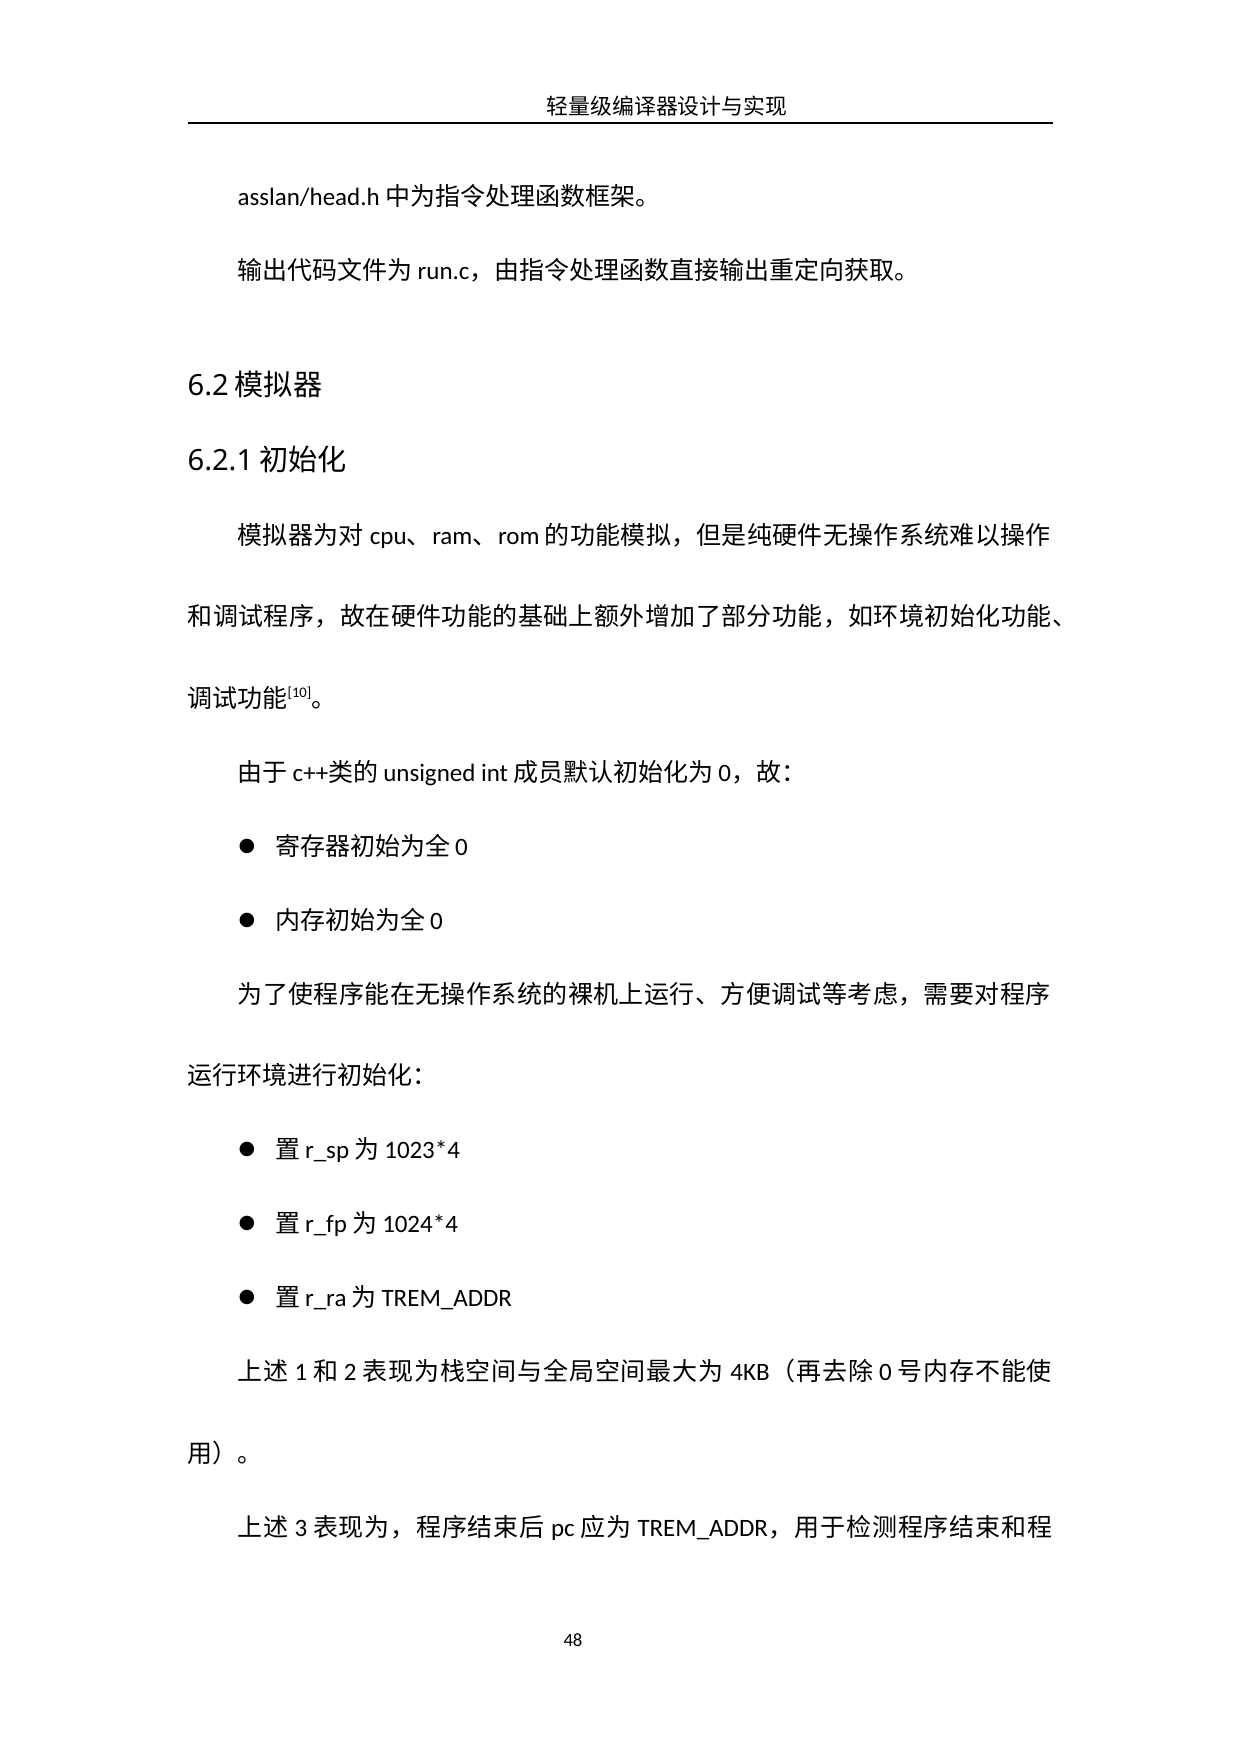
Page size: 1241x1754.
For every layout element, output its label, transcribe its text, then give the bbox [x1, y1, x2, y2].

text 上述1和2表现为栈空间与全局空间最大为4KB（再去除0号内存不能使用）。 [187, 1337, 1053, 1484]
text 为了使程序能在无操作系统的裸机上运行、方便调试等考虑，需要对程序运行环境进行初始化： [187, 960, 1053, 1106]
subtitle 6.2.1初始化 [187, 426, 1053, 491]
subtitle 6.2模拟器 [187, 350, 960, 415]
list 内存初始为全0 [187, 886, 1053, 951]
list 寄存器初始为全0 [187, 812, 1053, 877]
text asslan/head.h中为指令处理函数框架。 [187, 162, 1053, 227]
text 模拟器为对cpu、ram、rom的功能模拟，但是纯硬件无操作系统难以操作和调试程序，故在硬件功能的基础上额外增加了部分功能，如环境初始化功能、调试功能[10]。 [187, 501, 1053, 729]
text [187, 1493, 1053, 1558]
list 置r_fp为1024*4 [187, 1189, 1053, 1254]
list 置r_sp为1023*4 [187, 1115, 1053, 1180]
text 由于c++类的unsigned int成员默认初始化为0，故： [187, 738, 1053, 803]
text 输出代码文件为run.c，由指令处理函数直接输出重定向获取。 [187, 236, 1053, 301]
list 置r_ra为TREM_ADDR [187, 1263, 1053, 1328]
